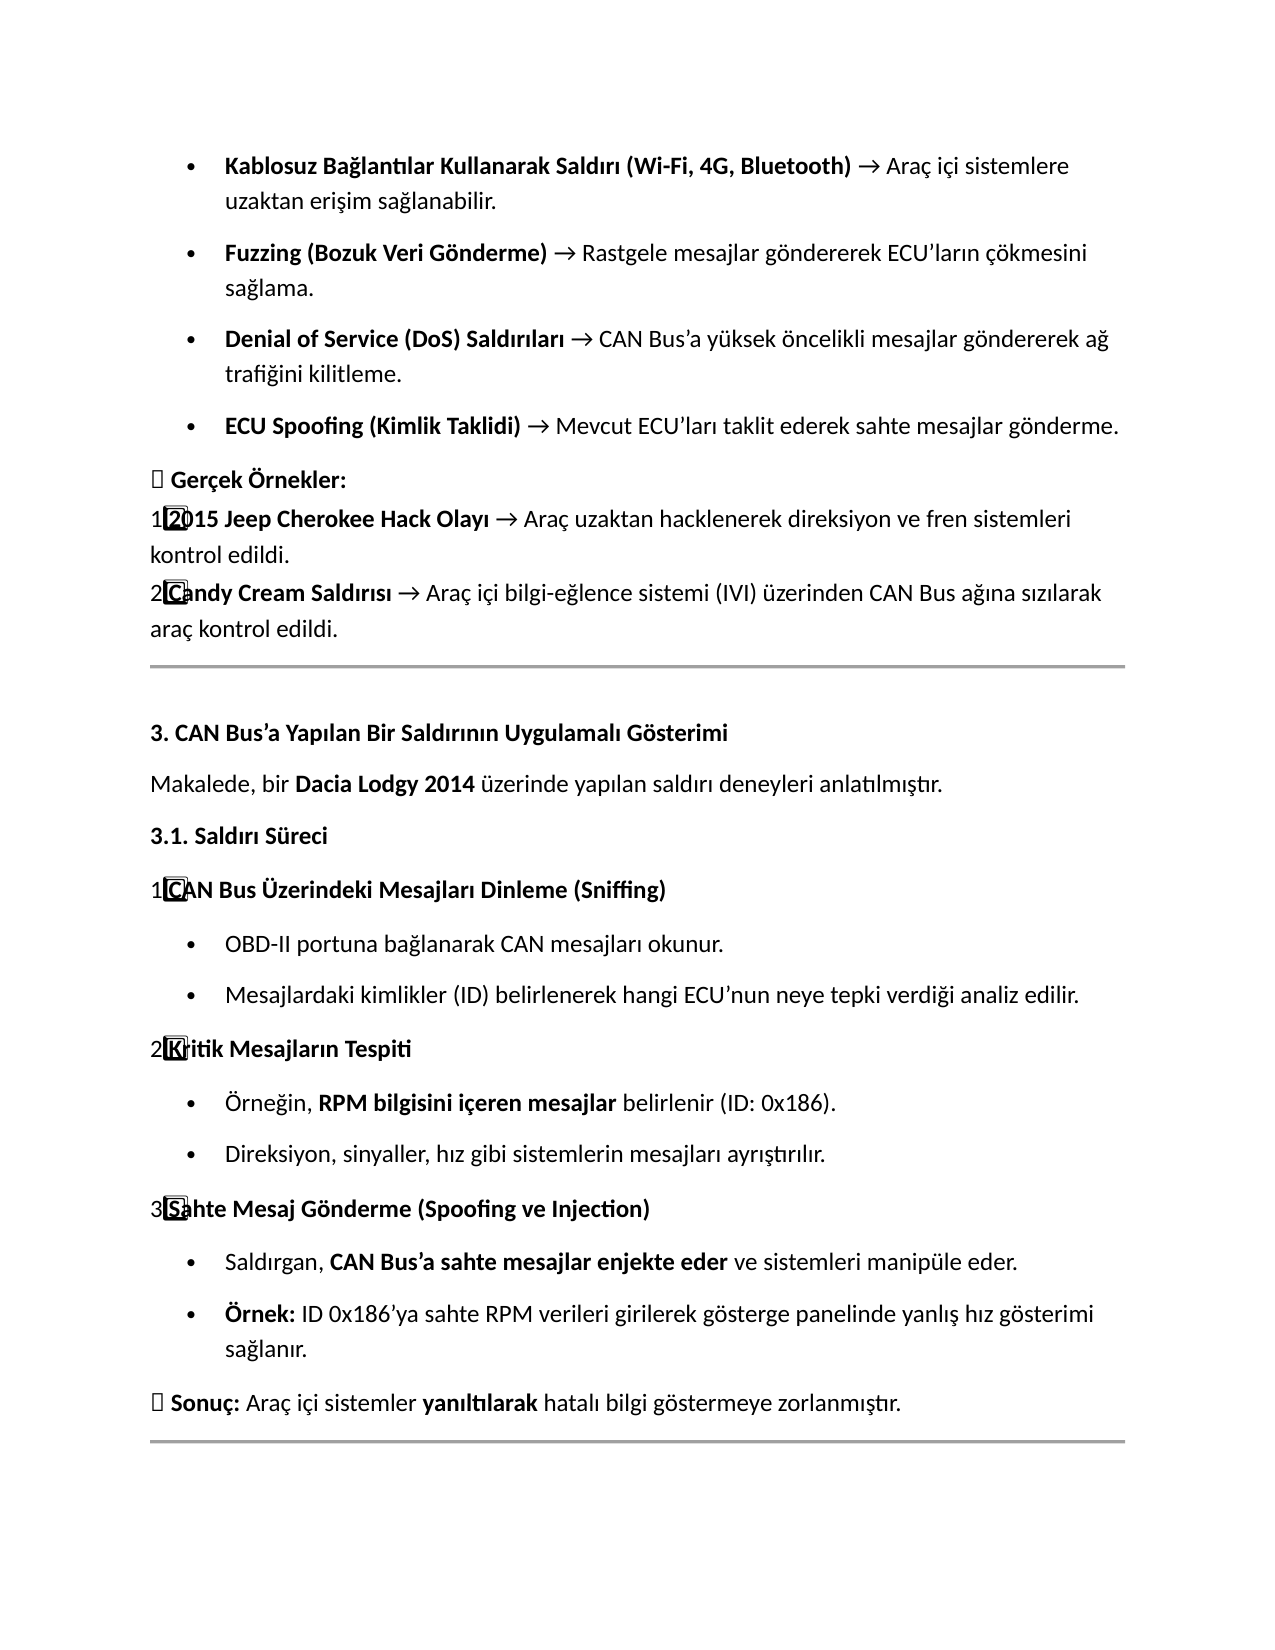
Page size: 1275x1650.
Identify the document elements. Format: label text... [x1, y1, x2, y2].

text 3️⃣ Sahte Mesaj Gönderme (Spoofing ve Injection) [150, 1190, 1125, 1224]
text Makalede, bir Dacia Lodgy 2014 üzerinde yapılan saldırı deneyleri anlatılmıştır. [150, 768, 1125, 799]
list Saldırgan, CAN Bus’a sahte mesajlar enjekte eder ve sistemleri manipüle eder. [187, 1246, 1125, 1277]
list Örneğin, RPM bilgisini içeren mesajlar belirlenir (ID: 0x186). [187, 1087, 1125, 1117]
list ECU Spoofing (Kimlik Taklidi) → Mevcut ECU’ları taklit ederek sahte mesajlar gönderme. [187, 410, 1125, 441]
text 🚨 Gerçek Örnekler: 1️⃣ 2015 Jeep Cherokee Hack Olayı → Araç uzaktan hacklenerek direksiyon ve fren sistemleri kontrol edildi. 2️⃣ Candy Cream Saldırısı → Araç içi bilgi-eğlence sistemi (IVI) üzerinden CAN Bus ağına sızılarak araç kontrol edildi. [150, 462, 1125, 644]
text 📌 Sonuç: Araç içi sistemler yanıltılarak hatalı bilgi göstermeye zorlanmıştır. [150, 1384, 1125, 1418]
list Direksiyon, sinyaller, hız gibi sistemlerin mesajları ayrıştırılır. [187, 1138, 1125, 1169]
list Mesajlardaki kimlikler (ID) belirlenerek hangi ECU’nun neye tepki verdiği analiz edilir. [187, 979, 1125, 1010]
text 3.1. Saldırı Süreci [150, 820, 1125, 851]
list Denial of Service (DoS) Saldırıları → CAN Bus’a yüksek öncelikli mesajlar göndererek ağ trafiğini kilitleme. [187, 323, 1125, 389]
list Fuzzing (Bozuk Veri Gönderme) → Rastgele mesajlar göndererek ECU’ların çökmesini sağlama. [187, 237, 1125, 302]
list Örnek: ID 0x186’ya sahte RPM verileri girilerek gösterge panelinde yanlış hız gösterimi sağlanır. [187, 1298, 1125, 1363]
text 3. CAN Bus’a Yapılan Bir Saldırının Uygulamalı Gösterimi [150, 717, 1125, 747]
text 1️⃣ CAN Bus Üzerindeki Mesajları Dinleme (Sniffing) [150, 872, 1125, 906]
text 2️⃣ Kritik Mesajların Tespiti [150, 1031, 1125, 1065]
list Kablosuz Bağlantılar Kullanarak Saldırı (Wi-Fi, 4G, Bluetooth) → Araç içi sistemlere uzaktan erişim sağlanabilir. [187, 150, 1125, 216]
list OBD-II portuna bağlanarak CAN mesajları okunur. [187, 928, 1125, 958]
